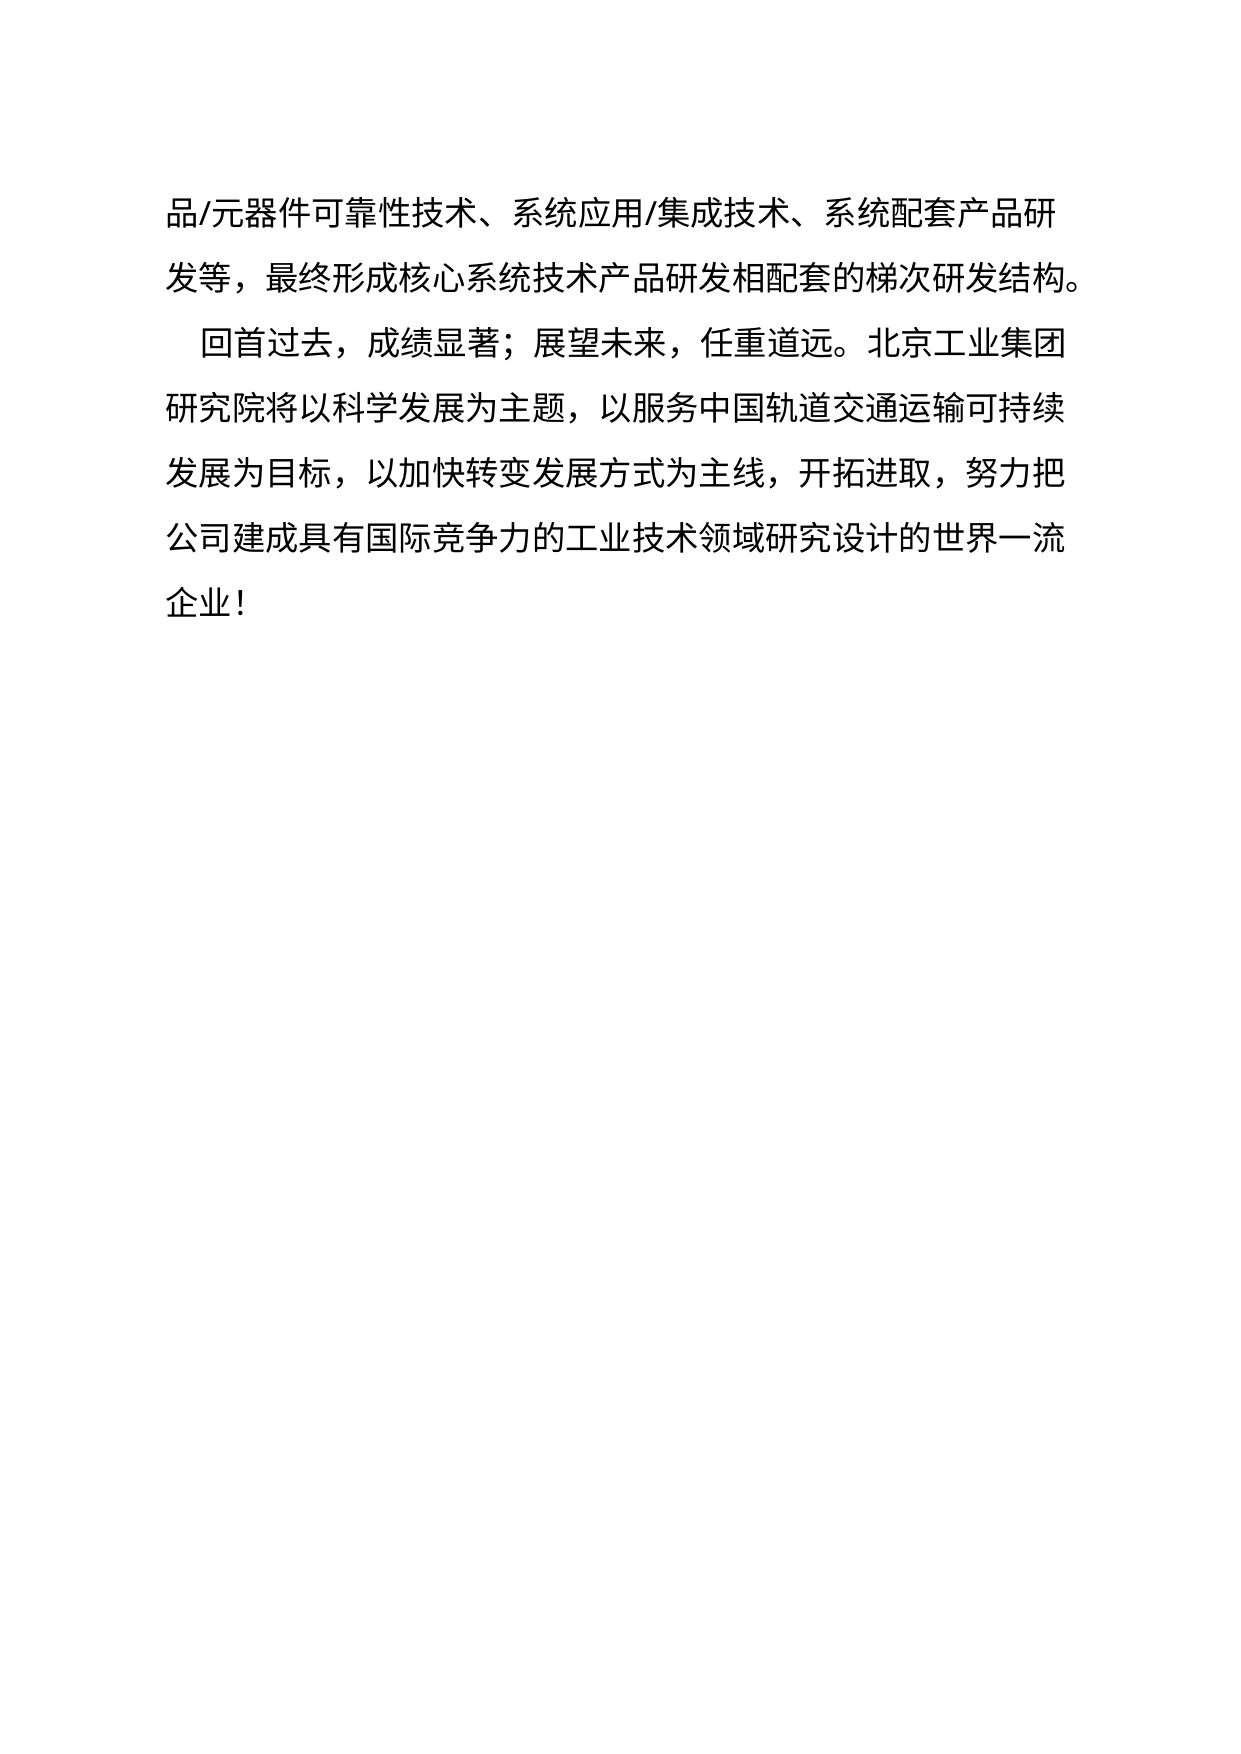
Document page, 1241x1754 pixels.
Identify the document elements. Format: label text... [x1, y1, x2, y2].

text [165, 178, 1075, 308]
text 回首过去，成绩显著；展望未来，任重道远。北京工业集团研究院将以科学发展为主题，以服务中国轨道交通运输可持续发展为目标，以加快转变发展方式为主线，开拓进取，努力把公司建成具有国际竞争力的工业技术领域研究设计的世界一流企业！ [165, 308, 1075, 633]
